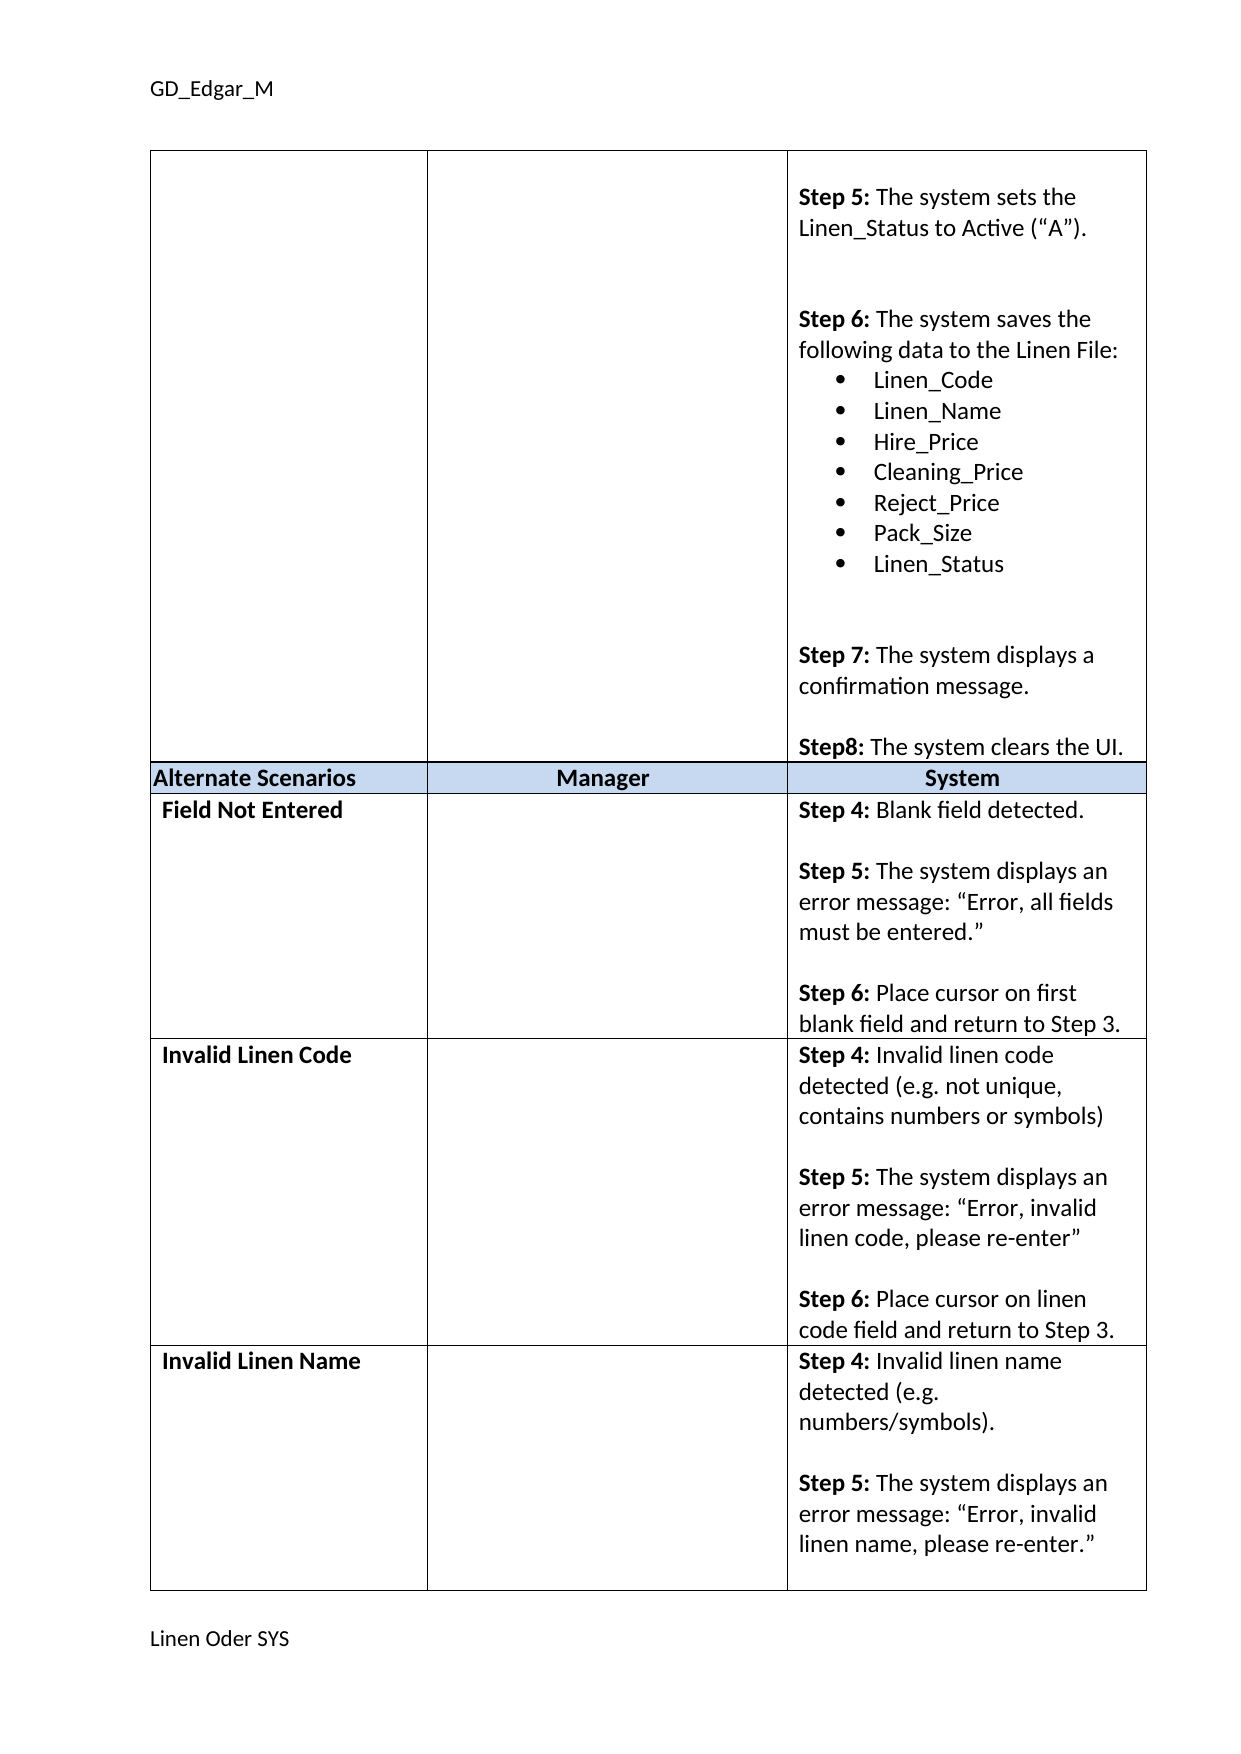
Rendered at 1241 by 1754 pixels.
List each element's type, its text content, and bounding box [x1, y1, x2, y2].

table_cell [788, 1346, 1146, 1590]
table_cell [428, 151, 787, 761]
table_cell [428, 1346, 787, 1590]
table_cell Step 4: Blank field detected. Step 5: The system displays an error message: “Error, all fields must be entered.” Step 6: Place cursor on first blank field and return to Step 3. [788, 794, 1146, 1038]
table_cell Invalid Linen Name [151, 1346, 427, 1590]
table_cell [151, 151, 427, 761]
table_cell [788, 151, 1146, 761]
table_cell Manager [428, 763, 787, 793]
table_cell Alternate Scenarios [151, 763, 427, 793]
table_cell Field Not Entered [151, 794, 427, 1038]
table_cell Step 4: Invalid linen code detected (e.g. not unique, contains numbers or symbols) Step 5: The system displays an error message: “Error, invalid linen code, please re-enter” Step 6: Place cursor on linen code field and return to Step 3. [788, 1039, 1146, 1344]
table_cell [428, 1039, 787, 1344]
table_cell [428, 794, 787, 1038]
table_cell System [788, 763, 1146, 793]
table_cell Invalid Linen Code [151, 1039, 427, 1344]
